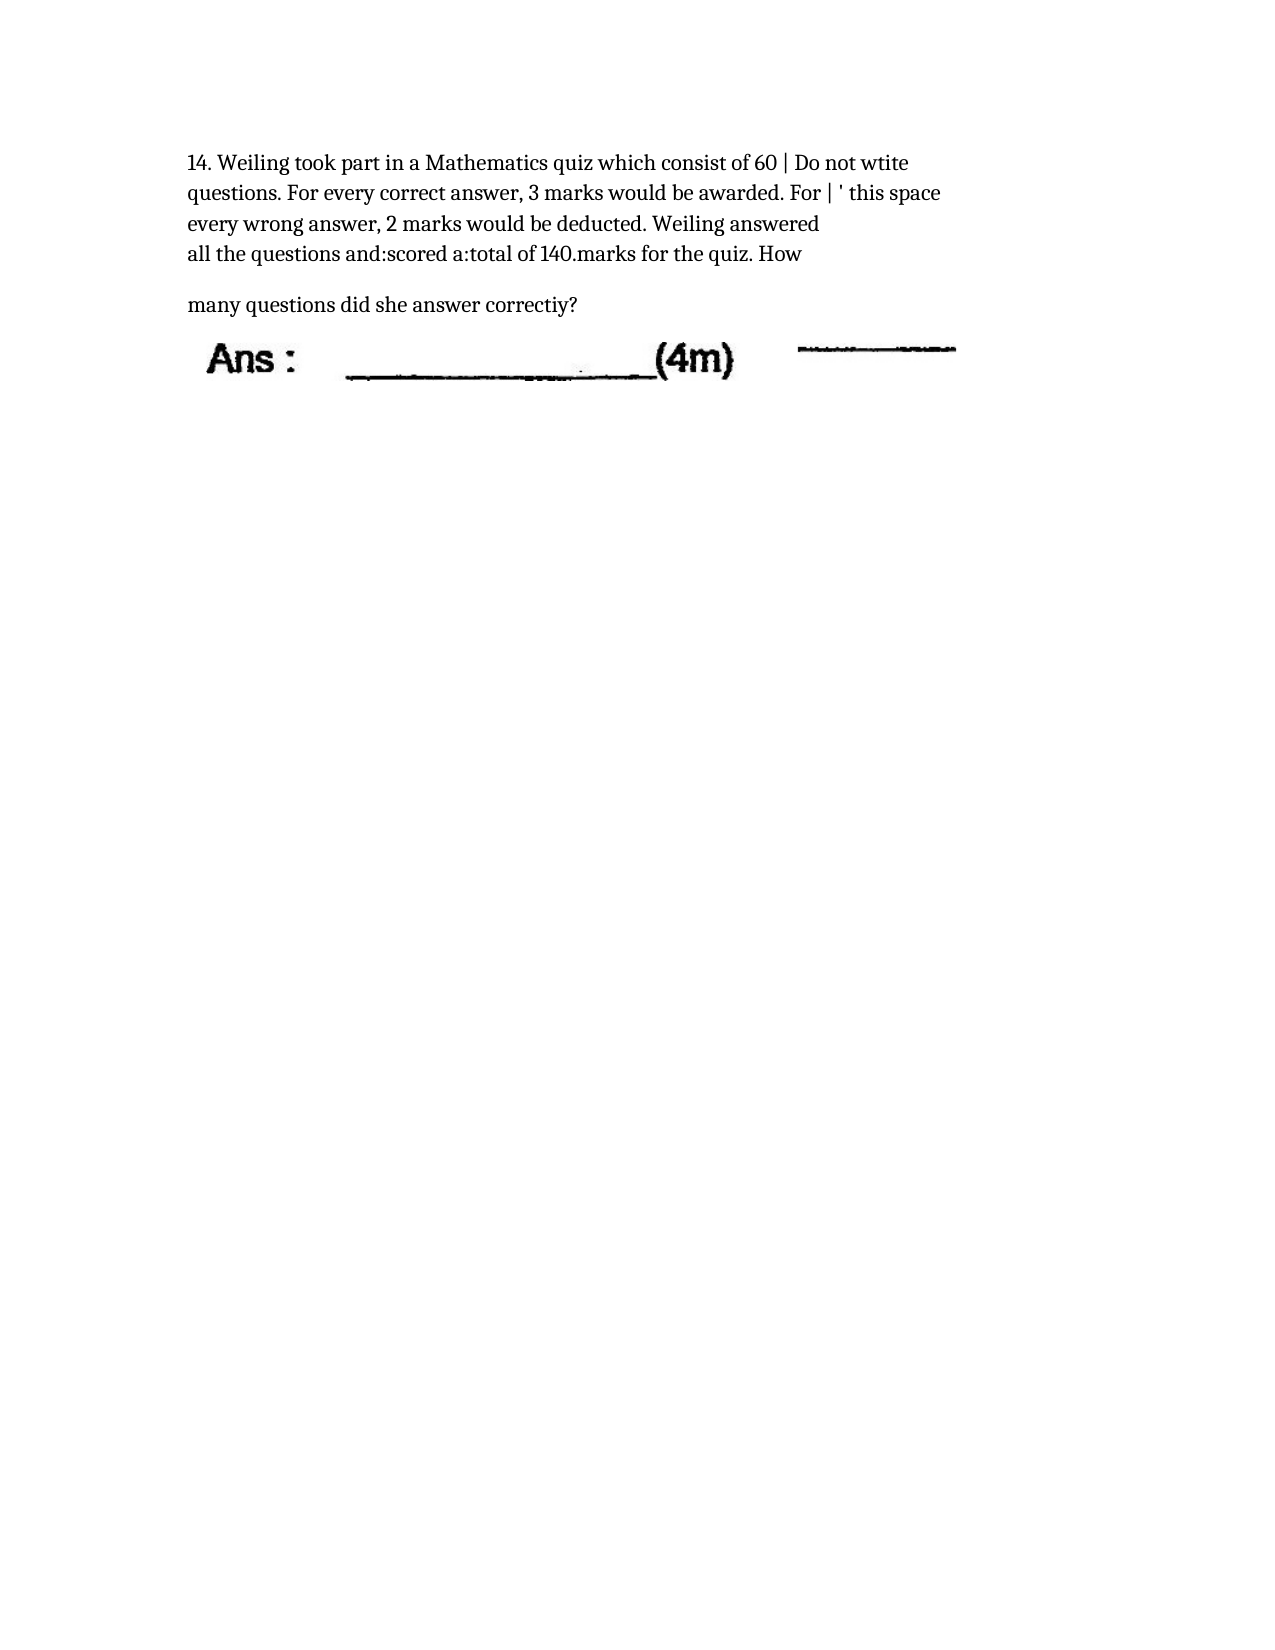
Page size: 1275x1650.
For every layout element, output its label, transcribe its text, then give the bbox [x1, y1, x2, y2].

text 14. Weiling took part in a Mathematics quiz which consist of 60 | Do not wtite questions. For every correct answer, 3 marks would be awarded. For | ' this space every wrong answer, 2 marks would be deducted. Weiling answered all the questions and:scored a:total of 140.marks for the quiz. How [187, 150, 1087, 267]
text many questions did she answer correctiy? [187, 292, 1087, 318]
picture [206, 342, 957, 381]
